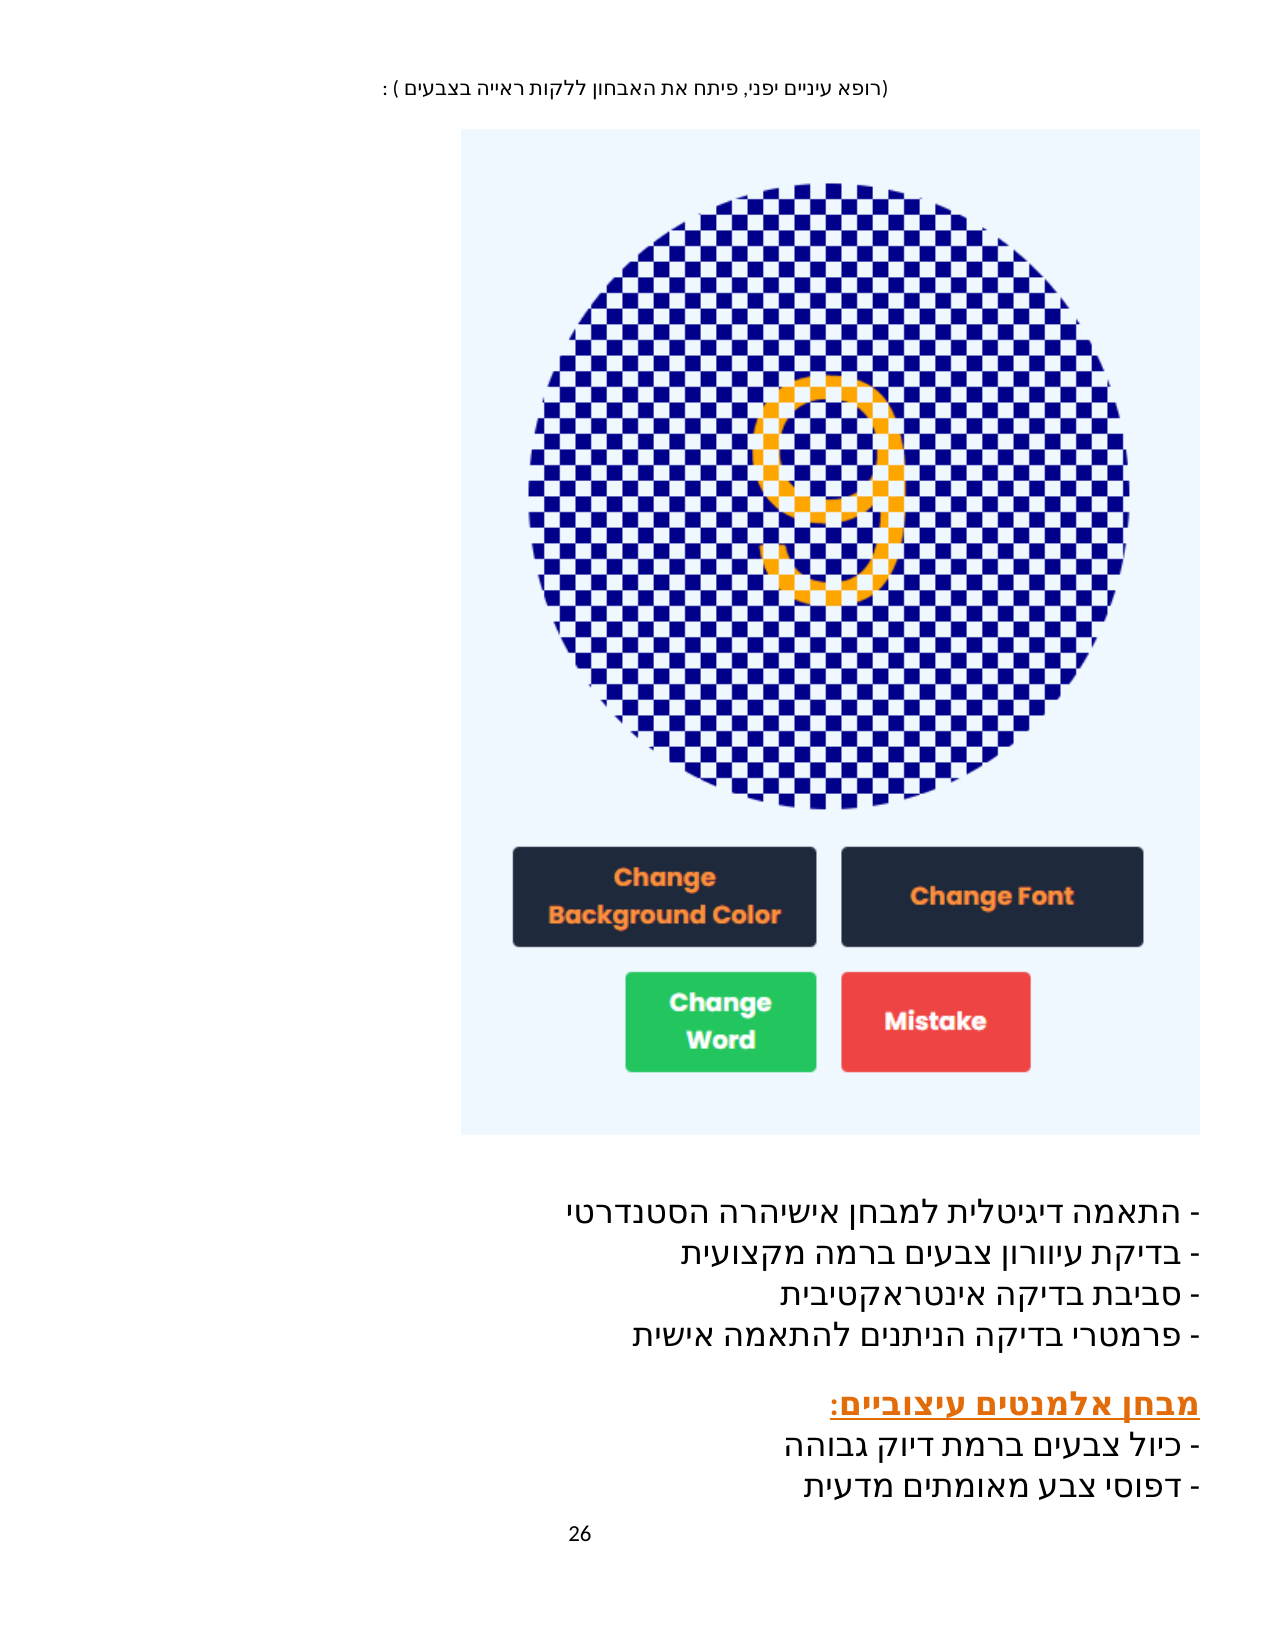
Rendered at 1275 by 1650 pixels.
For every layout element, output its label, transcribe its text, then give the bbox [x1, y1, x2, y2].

text (רופא עיניים יפני, פיתח את האבחון ללקות ראייה בצבעים ) : [75, 75, 1200, 100]
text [75, 1383, 1200, 1506]
picture [461, 129, 1200, 1135]
text - התאמה דיגיטלית למבחן אישיהרה הסטנדרטי - בדיקת עיוורון צבעים ברמה מקצועית - סביבת בדיקה אינטראקטיבית - פרמטרי בדיקה הניתנים להתאמה אישית [75, 1191, 1200, 1354]
